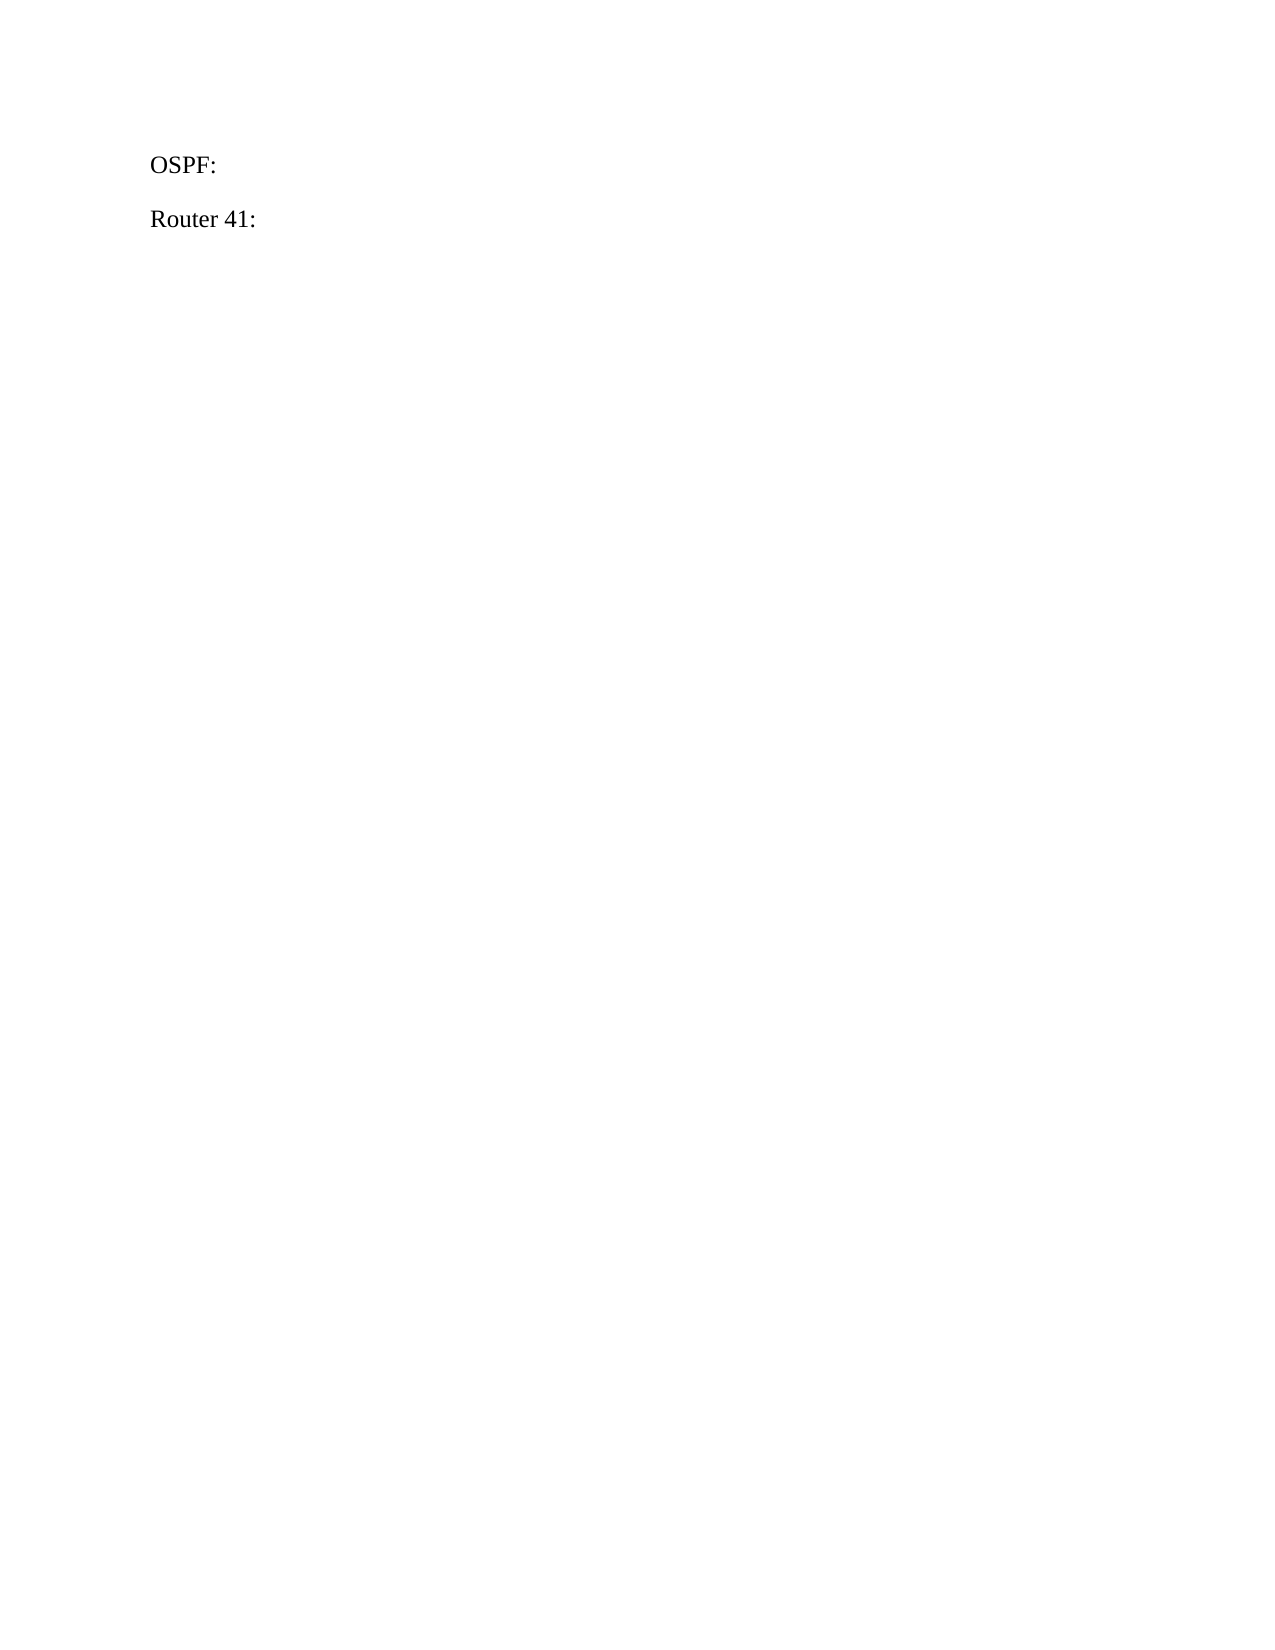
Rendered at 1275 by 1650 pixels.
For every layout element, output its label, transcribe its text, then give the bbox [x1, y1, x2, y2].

text OSPF: [150, 150, 1125, 179]
text Router 41: [150, 204, 1125, 233]
